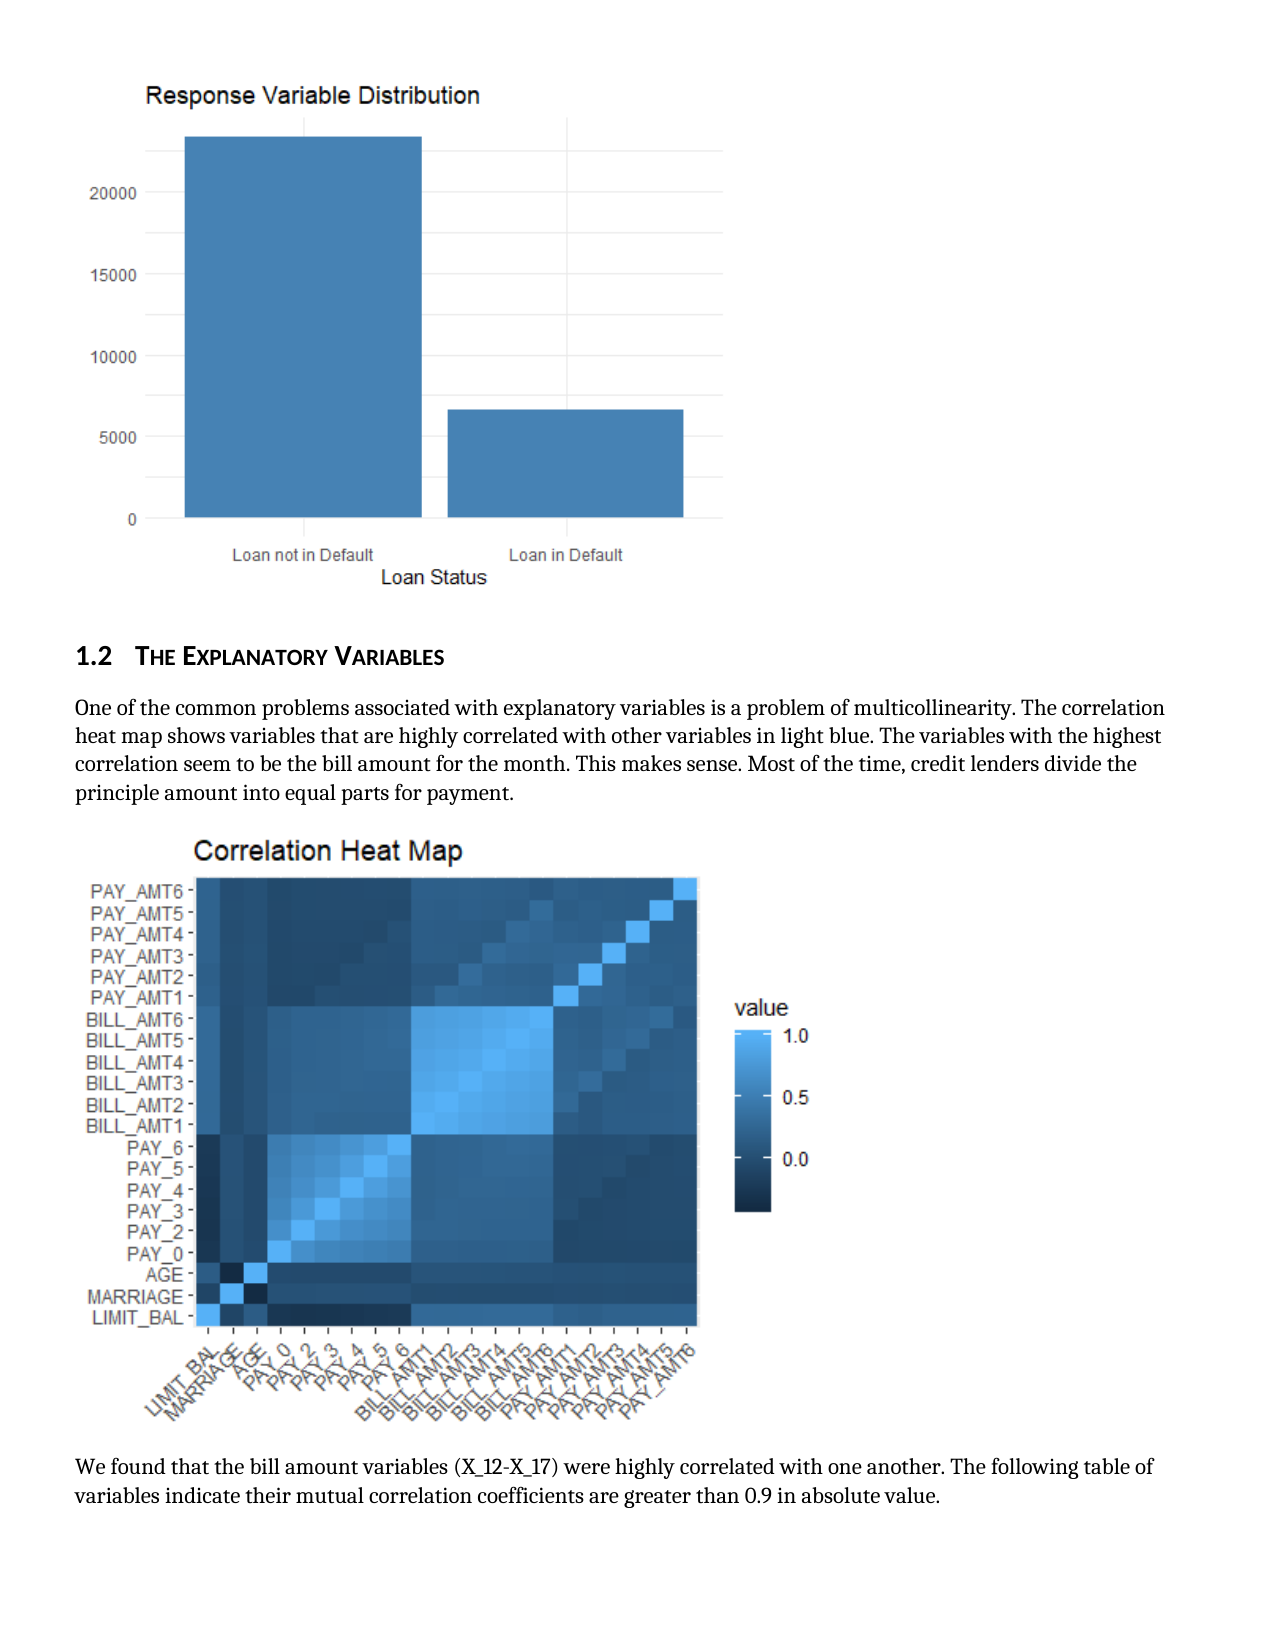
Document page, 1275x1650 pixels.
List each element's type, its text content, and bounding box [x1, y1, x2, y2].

text We found that the bill amount variables (X_12-X_17) were highly correlated with one another. The following table of variables indicate their mutual correlation coefficients are greater than 0.9 in absolute value. [75, 1454, 1200, 1509]
text One of the common problems associated with explanatory variables is a problem of multicollinearity. The correlation heat map shows variables that are highly correlated with other variables in light blue. The variables with the highest correlation seem to be the bill amount for the month. This makes sense. Most of the time, credit lenders divide the principle amount into equal parts for payment. [75, 694, 1200, 806]
picture [75, 826, 833, 1434]
picture [80, 75, 734, 598]
subtitle The Explanatory Variables [75, 637, 1200, 673]
